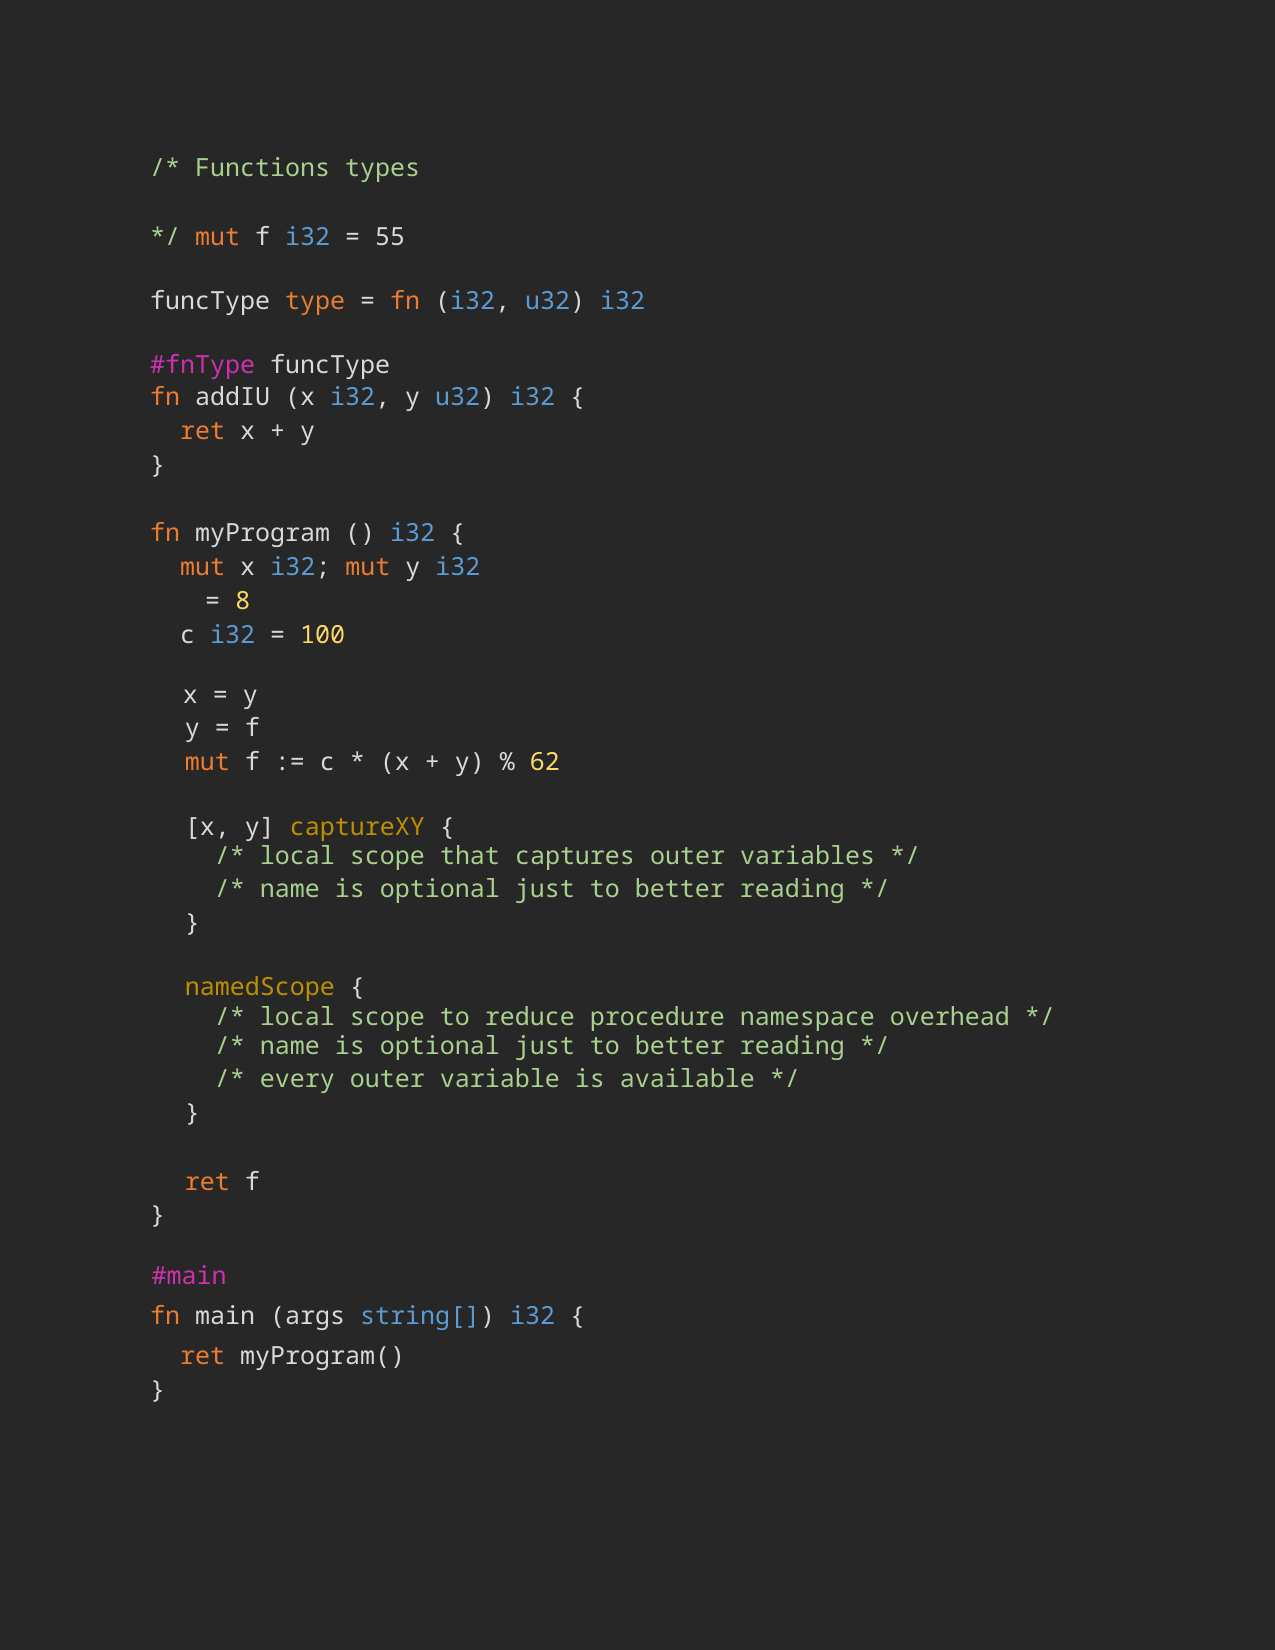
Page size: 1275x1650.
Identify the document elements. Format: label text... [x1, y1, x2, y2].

text mut x i32; mut y i32 = 8 [150, 549, 494, 617]
text fn main (args string[]) i32 { [150, 1298, 716, 1332]
text mut f := c * (x + y) % 62 [139, 744, 1096, 778]
text } [150, 1372, 1096, 1406]
text [x, y] captureXY { [139, 812, 1096, 841]
text namedScope { [139, 972, 1096, 1002]
text x = y [139, 680, 1096, 710]
text /* every outer variable is available */ [139, 1060, 1096, 1094]
text /* name is optional just to better reading */ [139, 1031, 1096, 1060]
text fn myProgram () i32 { [150, 515, 494, 549]
text } [150, 1197, 1096, 1231]
text c i32 = 100 [150, 617, 494, 651]
text #main [139, 1258, 1096, 1292]
text } [139, 1094, 1096, 1129]
text fn addIU (x i32, y u32) i32 { [150, 379, 674, 413]
text y = f [139, 710, 1096, 744]
text /* Functions types */ mut f i32 = 55 [150, 150, 441, 252]
text funcType type = fn (i32, u32) i32 [150, 286, 1096, 315]
text ret x + y [150, 413, 674, 447]
text } [139, 905, 1096, 939]
text ret myProgram() [150, 1338, 716, 1372]
text ret f [139, 1167, 1096, 1197]
text } [150, 447, 1096, 481]
text /* local scope to reduce procedure namespace overhead */ [139, 1002, 1096, 1031]
text /* name is optional just to better reading */ [139, 871, 1096, 905]
text /* local scope that captures outer variables */ [139, 841, 1096, 871]
text #fnType funcType [150, 350, 1096, 379]
